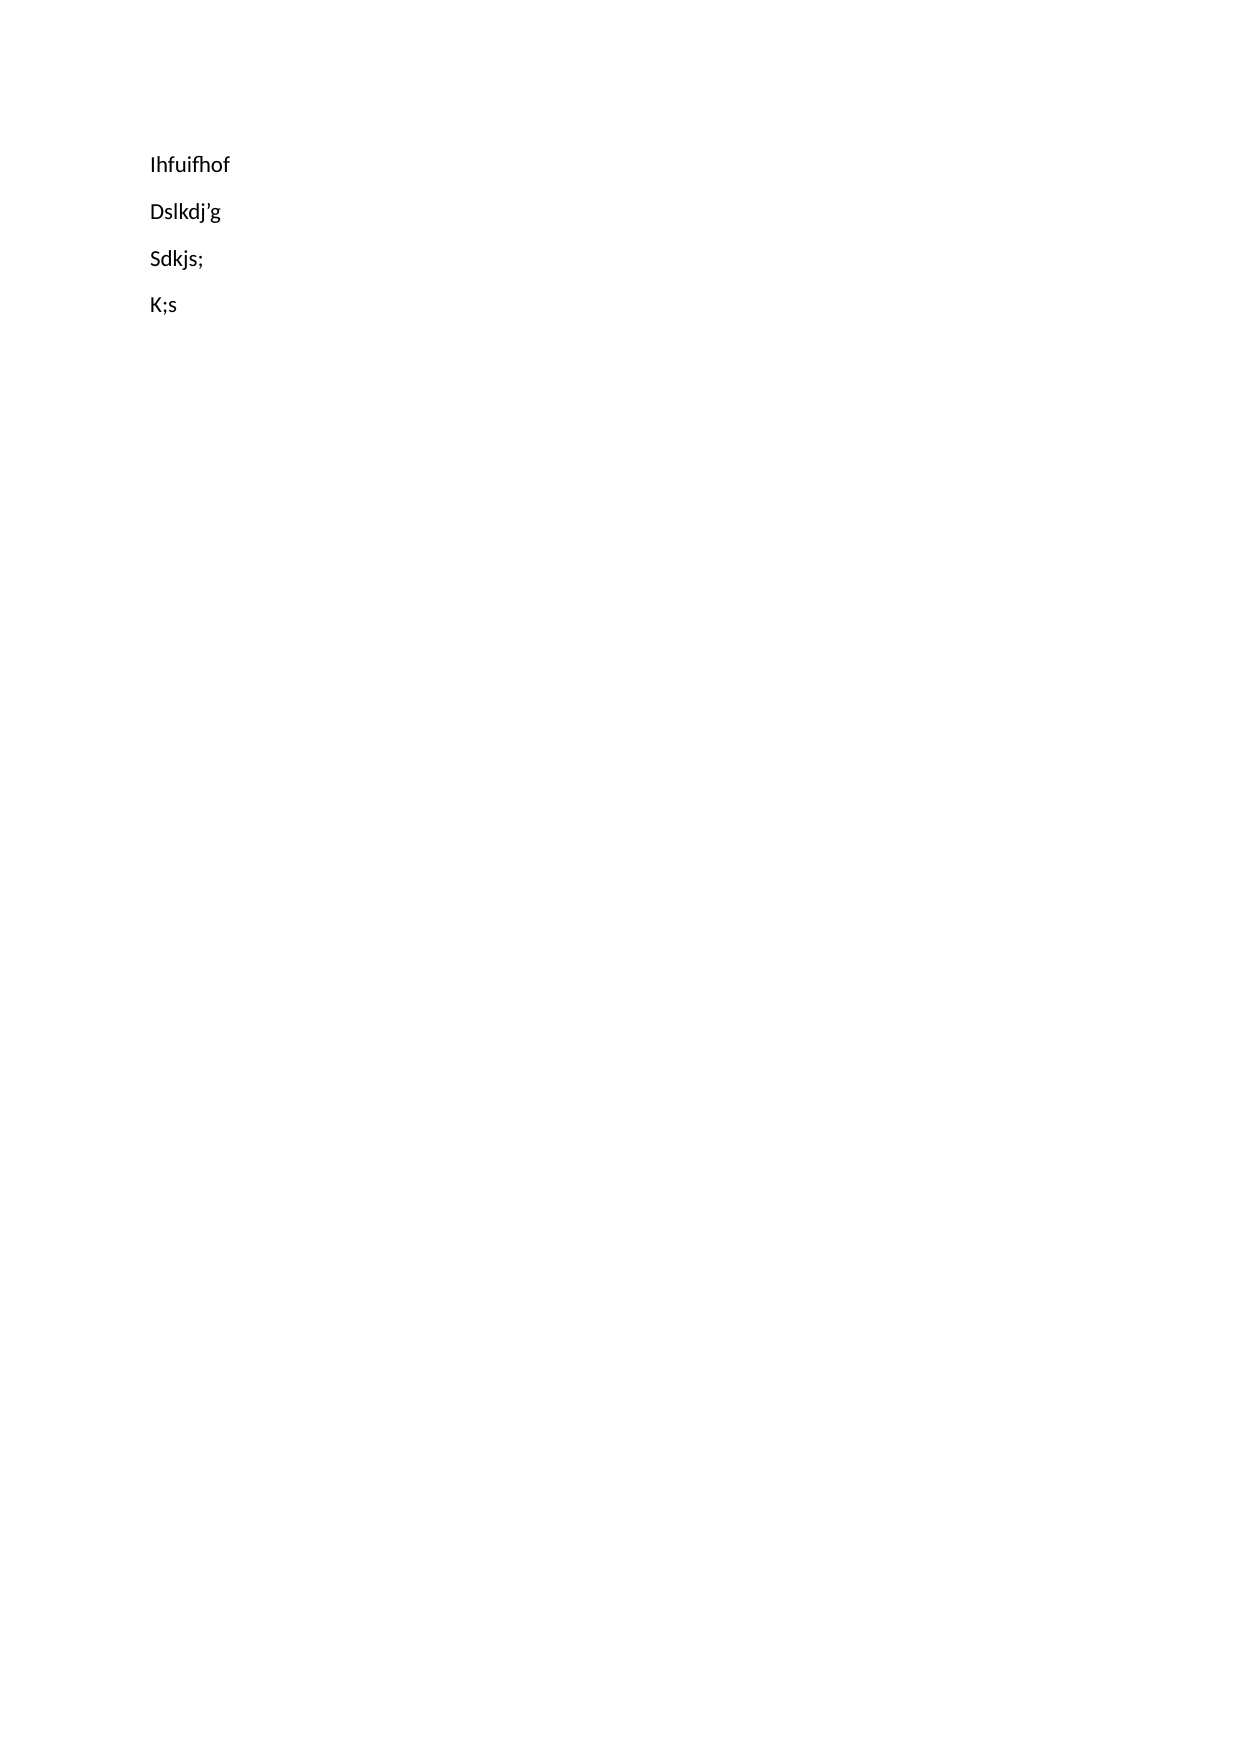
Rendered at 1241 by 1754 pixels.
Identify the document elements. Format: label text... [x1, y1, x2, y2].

text Dslkdj’g [150, 197, 1090, 225]
text Ihfuifhof [150, 150, 1090, 178]
text Sdkjs; [150, 244, 1090, 272]
text K;s [150, 291, 1090, 319]
